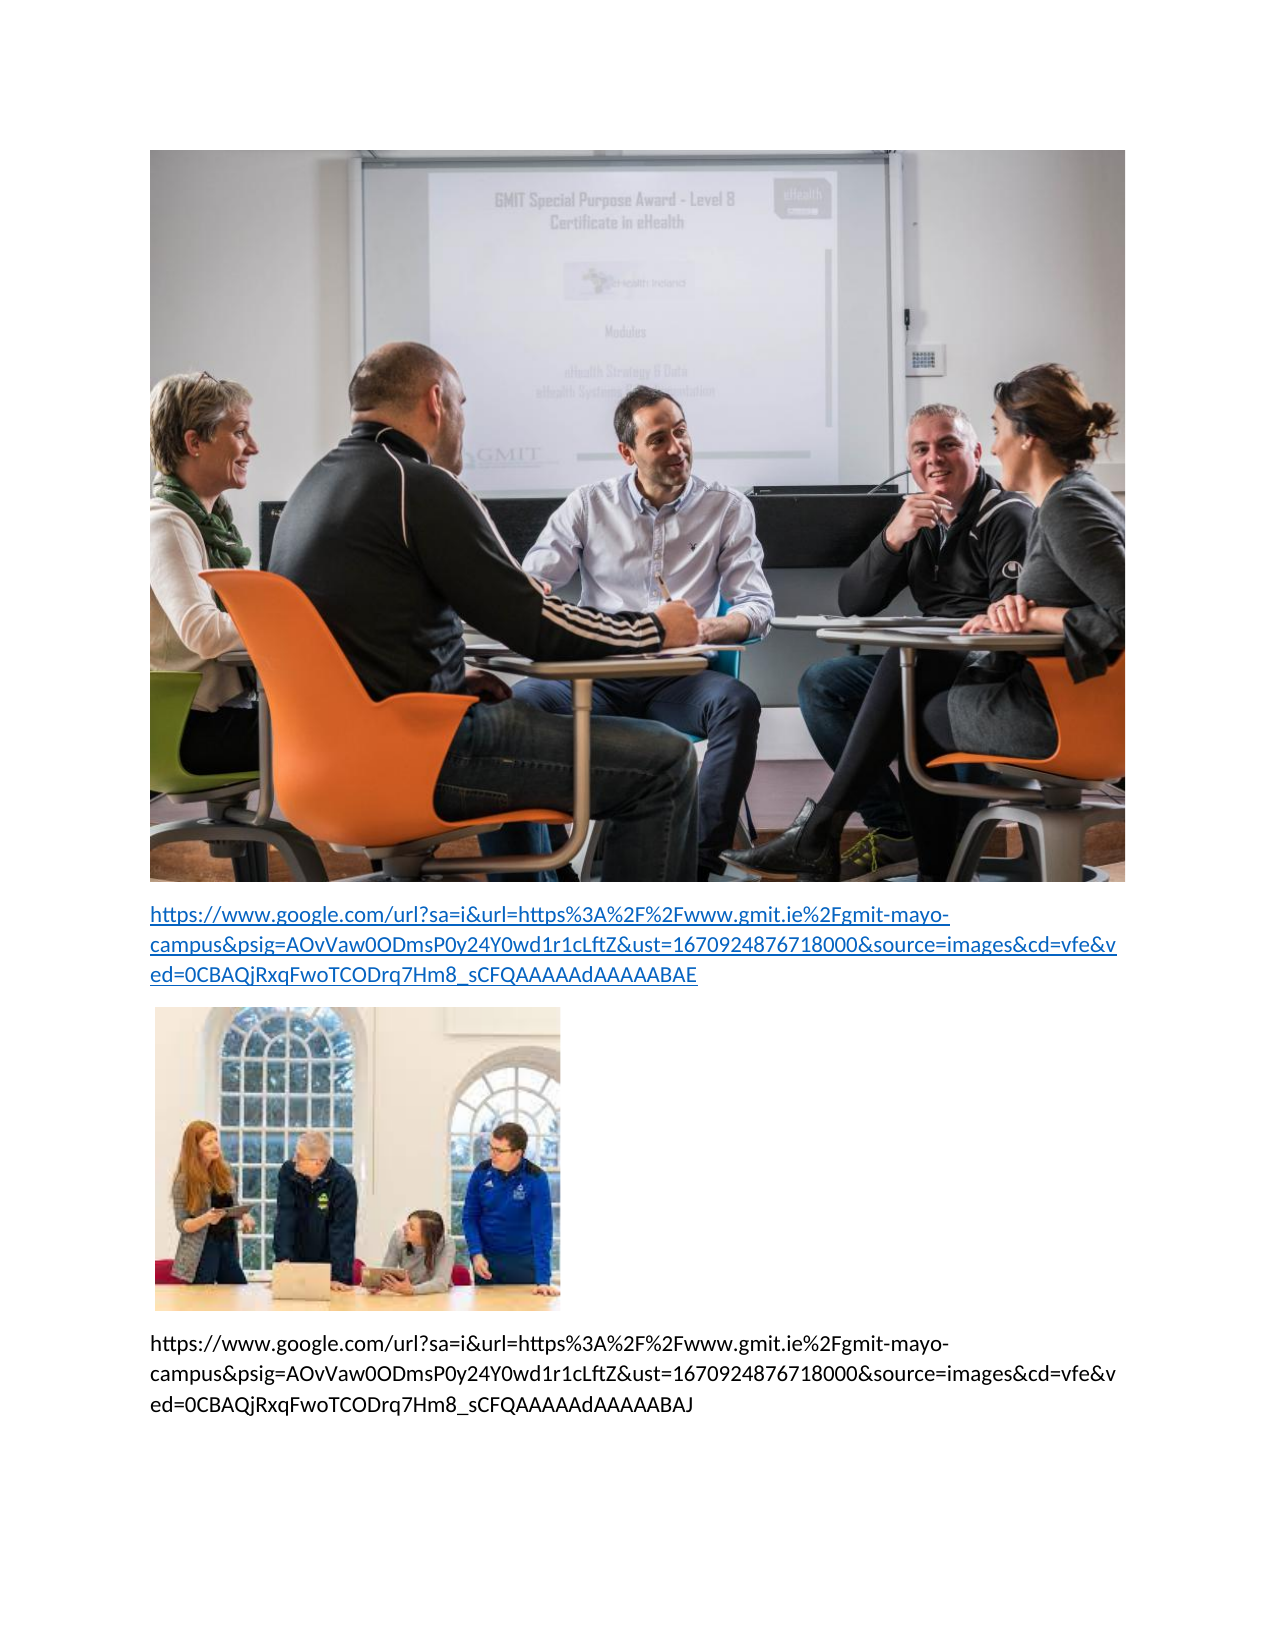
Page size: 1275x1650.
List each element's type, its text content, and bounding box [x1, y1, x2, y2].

text https://www.google.com/url?sa=i&url=https%3A%2F%2Fwww.gmit.ie%2Fgmit-mayo-campus&psig=AOvVaw0ODmsP0y24Y0wd1r1cLftZ&ust=1670924876718000&source=images&cd=vfe&ved=0CBAQjRxqFwoTCODrq7Hm8_sCFQAAAAAdAAAAABAE [150, 900, 1125, 988]
picture [155, 1007, 561, 1311]
text https://www.google.com/url?sa=i&url=https%3A%2F%2Fwww.gmit.ie%2Fgmit-mayo-campus&psig=AOvVaw0ODmsP0y24Y0wd1r1cLftZ&ust=1670924876718000&source=images&cd=vfe&ved=0CBAQjRxqFwoTCODrq7Hm8_sCFQAAAAAdAAAAABAJ [150, 1329, 1125, 1418]
picture [150, 150, 1125, 882]
